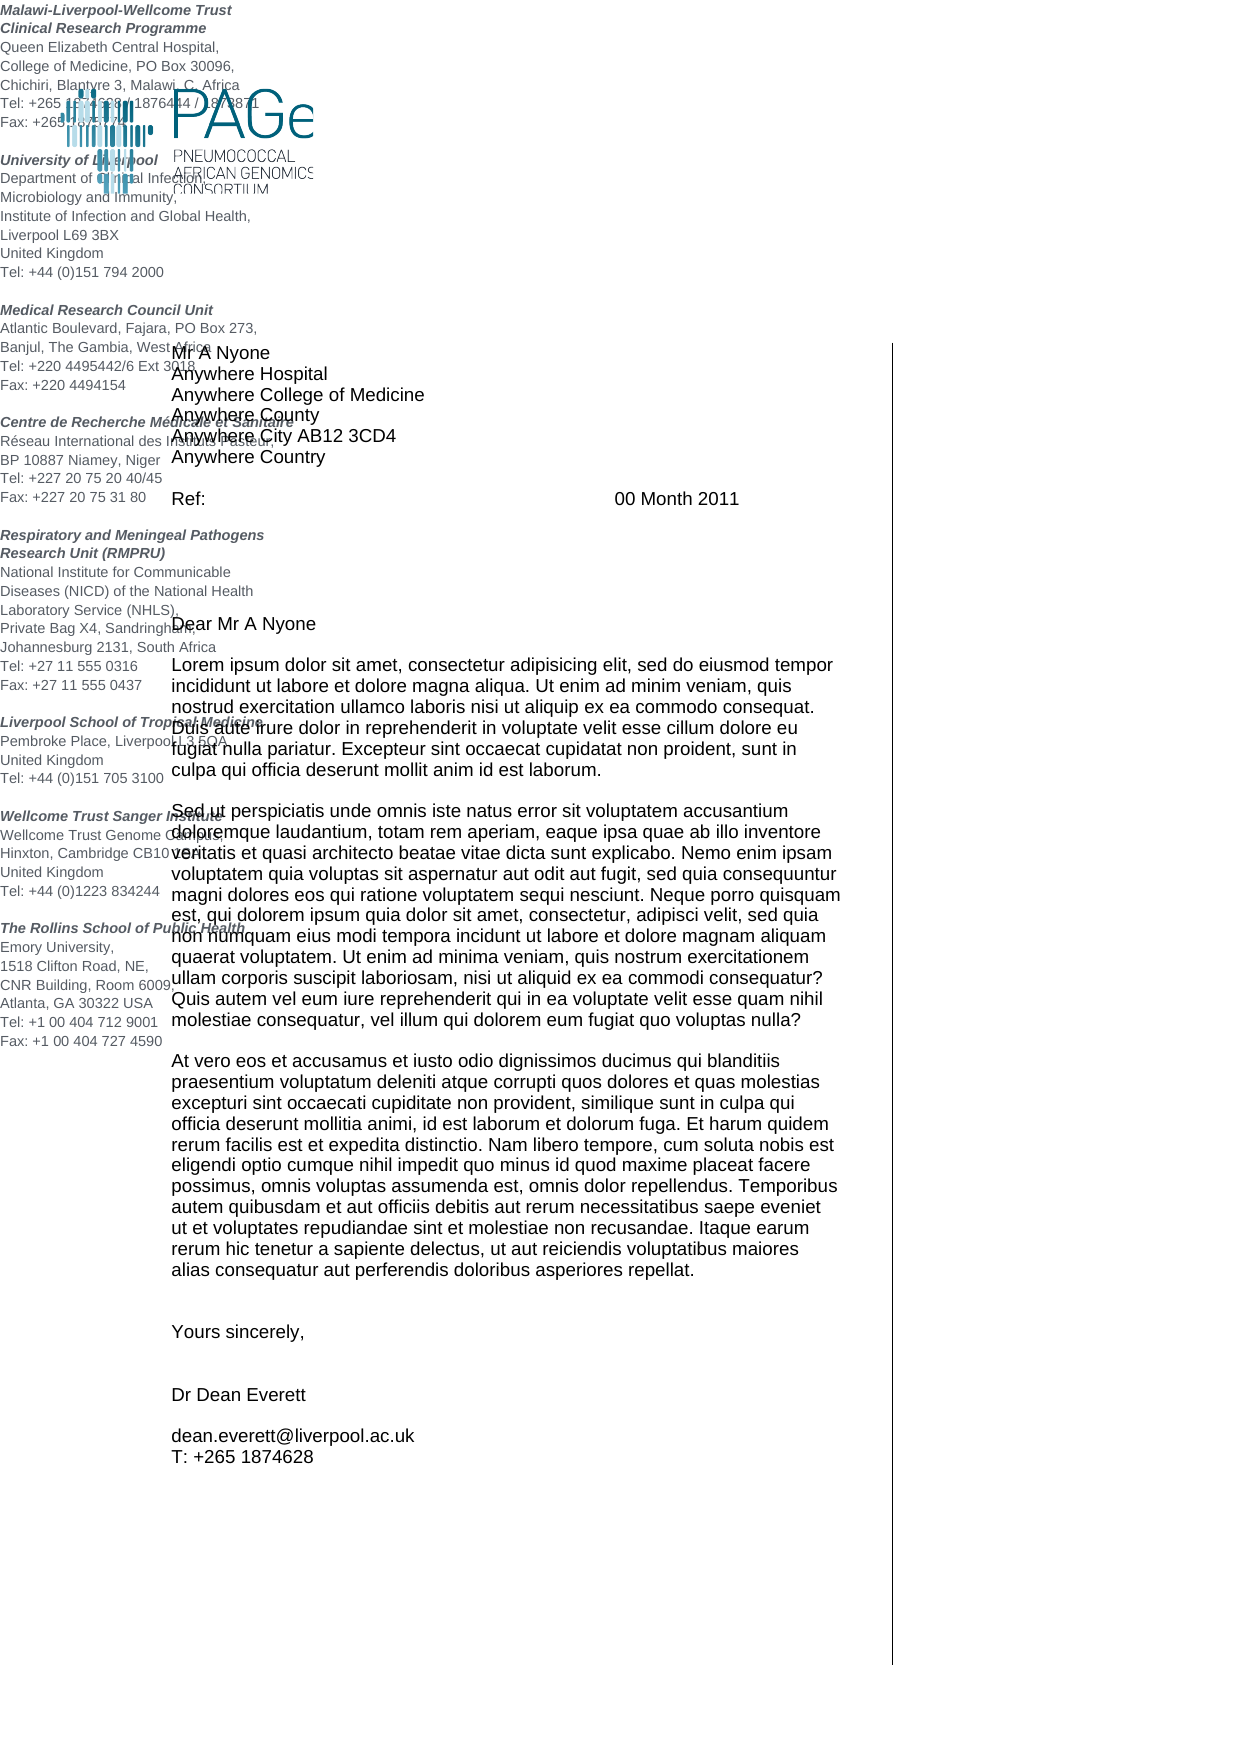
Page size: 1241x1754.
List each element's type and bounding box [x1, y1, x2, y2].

picture [179, 93, 204, 113]
picture [294, 108, 314, 118]
picture [215, 96, 234, 122]
picture [294, 122, 314, 135]
picture [59, 88, 314, 193]
